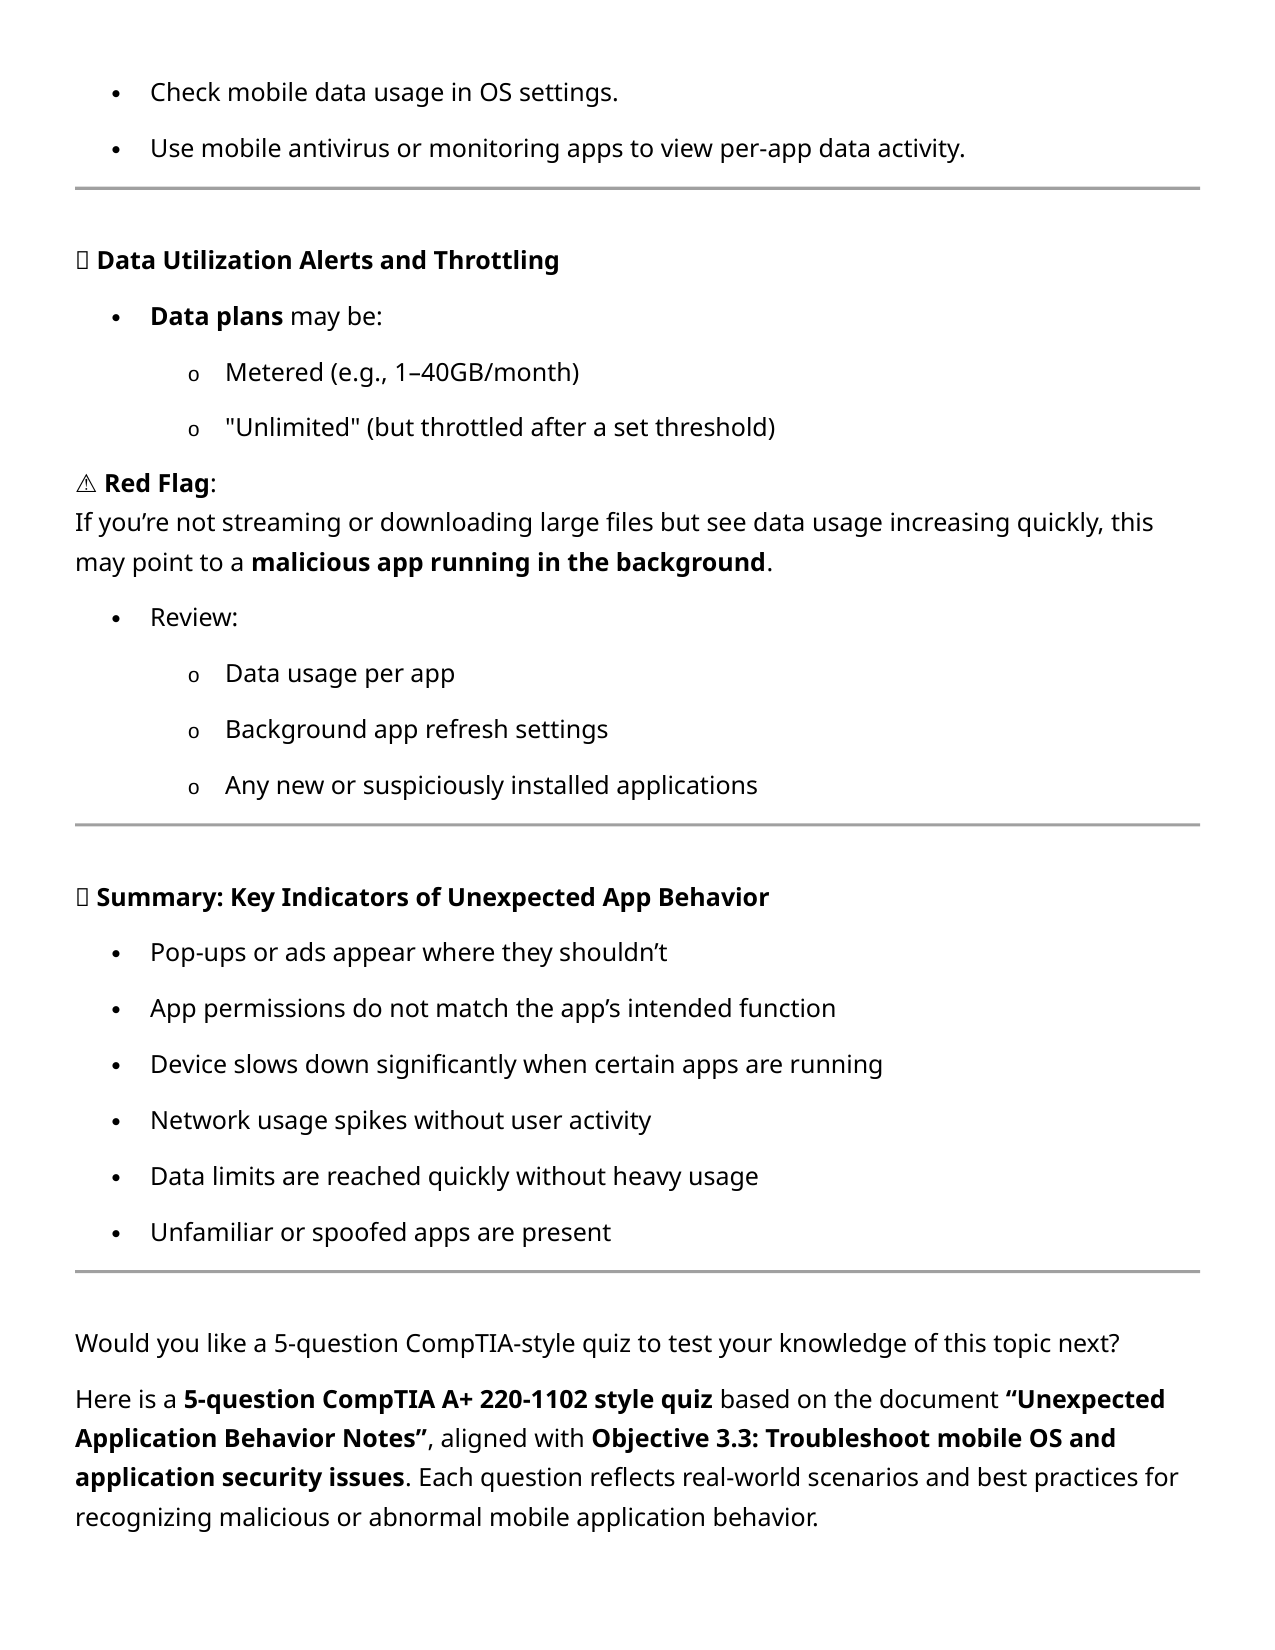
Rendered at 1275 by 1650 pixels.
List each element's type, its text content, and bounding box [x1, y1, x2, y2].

text ⚠️ Red Flag: If you’re not streaming or downloading large files but see data usage increasing quickly, this may point to a malicious app running in the background. [75, 466, 1200, 578]
list Data limits are reached quickly without heavy usage [112, 1158, 1200, 1192]
text 🧠 Summary: Key Indicators of Unexpected App Behavior [75, 879, 1200, 913]
list Background app refresh settings [187, 712, 1200, 746]
list Check mobile data usage in OS settings. [112, 75, 1200, 109]
text 📡 Data Utilization Alerts and Throttling [75, 242, 1200, 277]
list Unfamiliar or spoofed apps are present [112, 1214, 1200, 1248]
list Pop-ups or ads appear where they shouldn’t [112, 935, 1200, 969]
list Data usage per app [187, 656, 1200, 690]
list Review: [112, 600, 1200, 634]
list Metered (e.g., 1–40GB/month) [187, 354, 1200, 388]
list Network usage spikes without user activity [112, 1102, 1200, 1137]
list "Unlimited" (but throttled after a set threshold) [187, 410, 1200, 444]
list Data plans may be: [112, 298, 1200, 332]
list Device slows down significantly when certain apps are running [112, 1047, 1200, 1081]
list Use mobile antivirus or monitoring apps to view per-app data activity. [112, 131, 1200, 165]
text Would you like a 5-question CompTIA-style quiz to test your knowledge of this topic next? [75, 1326, 1200, 1360]
list App permissions do not match the app’s intended function [112, 991, 1200, 1025]
list Any new or suspiciously installed applications [187, 767, 1200, 802]
text Here is a 5-question CompTIA A+ 220-1102 style quiz based on the document “Unexpected Application Behavior Notes”, aligned with Objective 3.3: Troubleshoot mobile OS and application security issues. Each question reflects real-world scenarios and best practices for recognizing malicious or abnormal mobile application behavior. [75, 1382, 1200, 1533]
